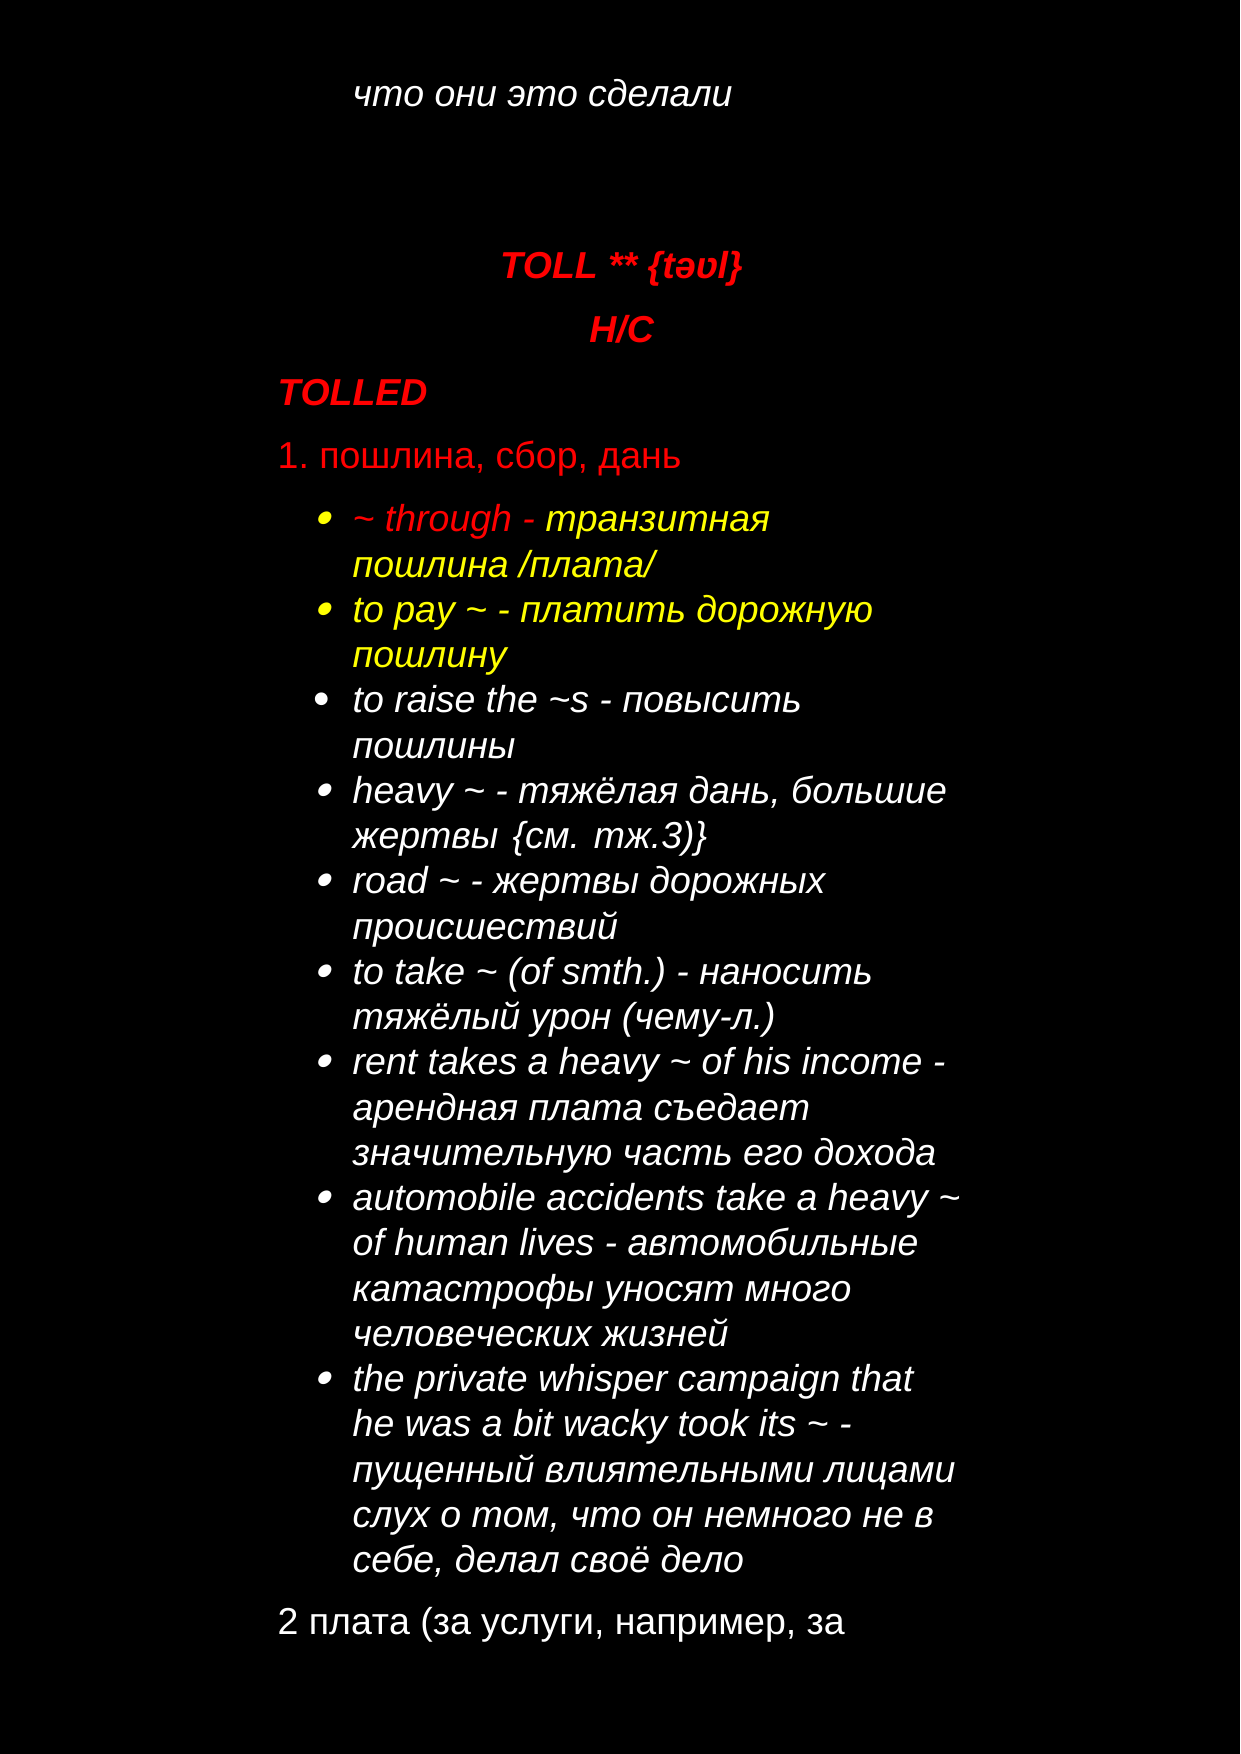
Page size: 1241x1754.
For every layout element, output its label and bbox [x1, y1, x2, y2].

table_header [270, 62, 976, 1651]
